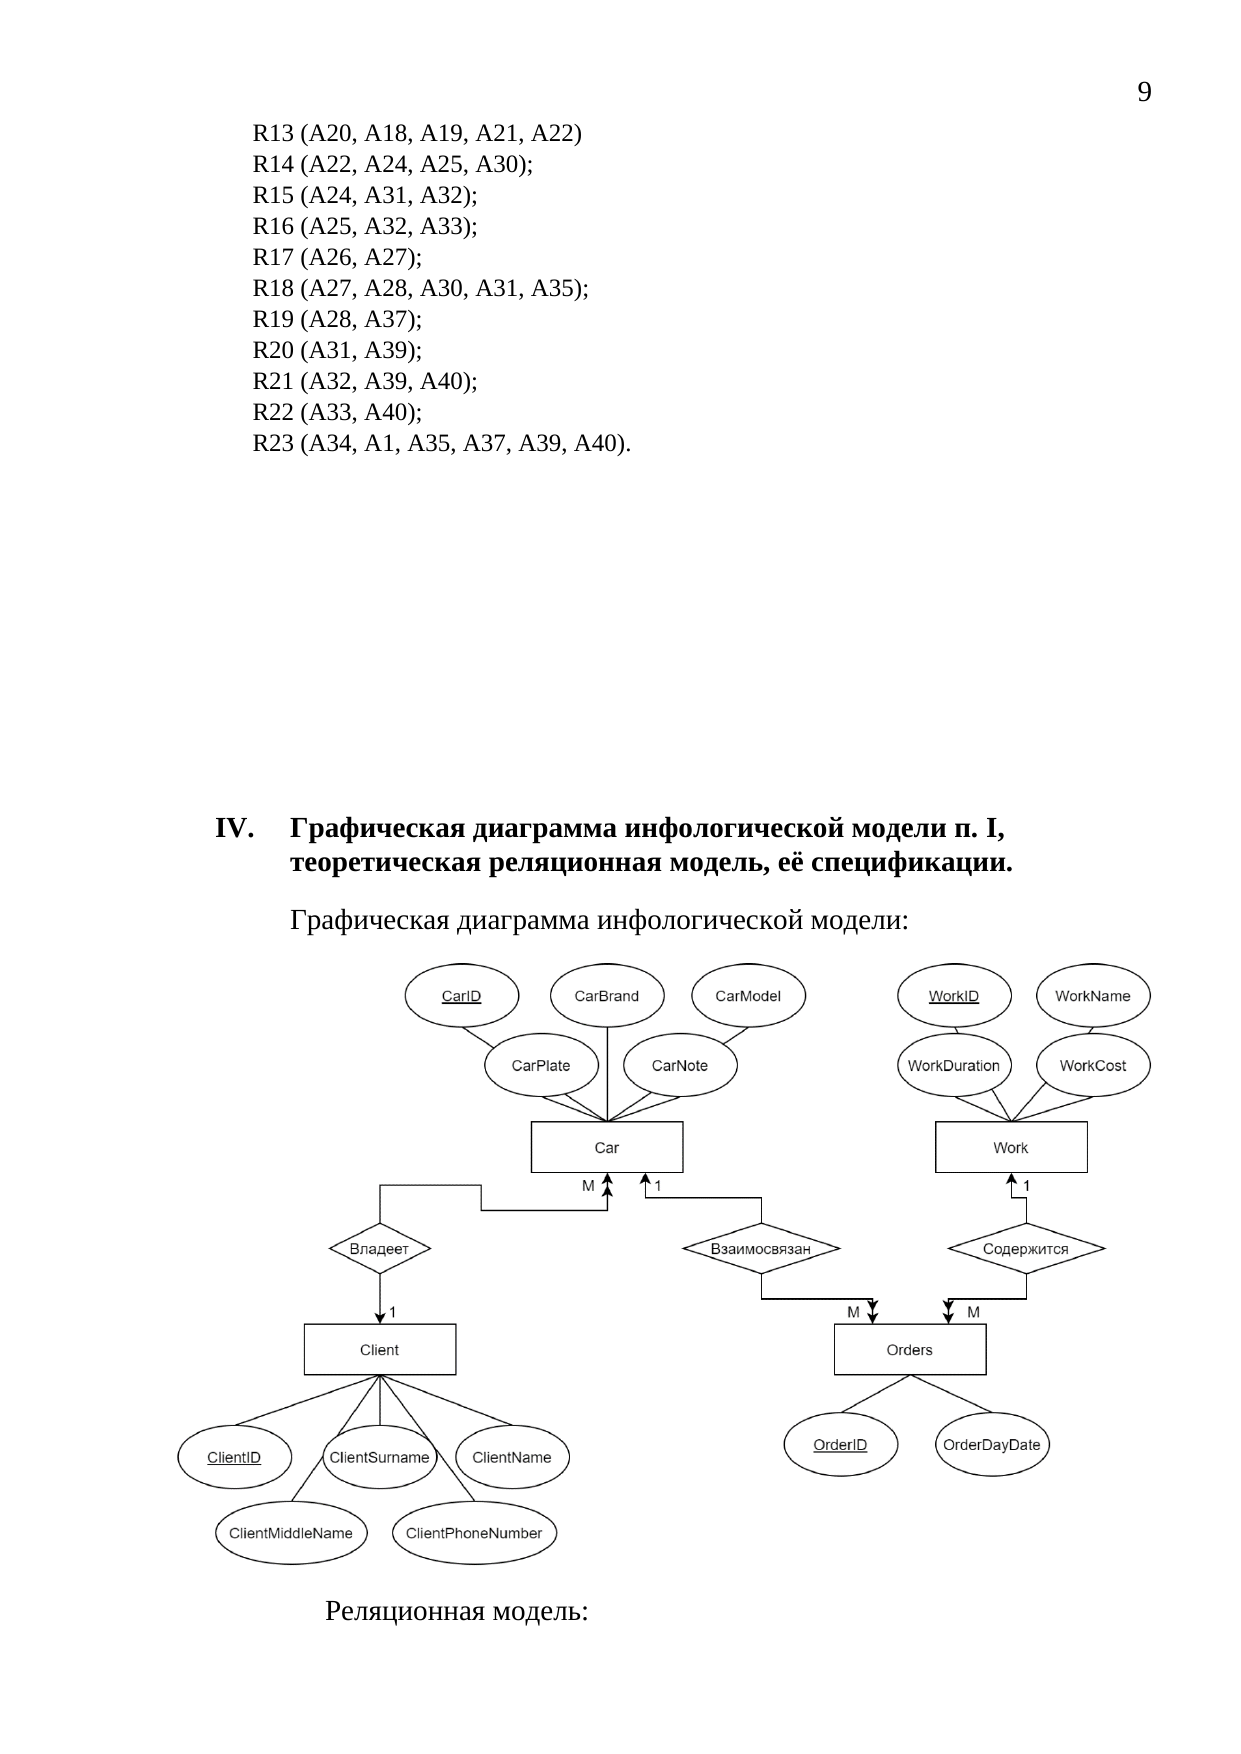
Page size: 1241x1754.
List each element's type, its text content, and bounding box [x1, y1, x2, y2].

text R19 (А28, А37); [252, 304, 1152, 333]
text R15 (А24, А31, А32); [252, 180, 1152, 209]
text R20 (А31, А39); [252, 335, 1152, 364]
text R23 (А34, А1, А35, А37, А39, А40). [252, 428, 1152, 457]
text R14 (А22, А24, А25, А30); [252, 149, 1152, 178]
text R18 (А27, А28, А30, А31, А35); [252, 273, 1152, 302]
text Реляционная модель: [177, 1593, 1152, 1626]
list Графическая диаграмма инфологической модели п. I, теоретическая реляционная модель, её спецификации. [215, 810, 1152, 877]
text R16 (А25, А32, А33); [252, 211, 1152, 240]
picture [177, 963, 1152, 1566]
text R17 (А26, А27); [252, 242, 1152, 271]
text R21 (А32, А39, А40); [252, 366, 1152, 395]
text R22 (А33, А40); [252, 397, 1152, 426]
text Графическая диаграмма инфологической модели: [290, 902, 1152, 936]
text R13 (А20, А18, А19, А21, А22) [252, 118, 1152, 147]
